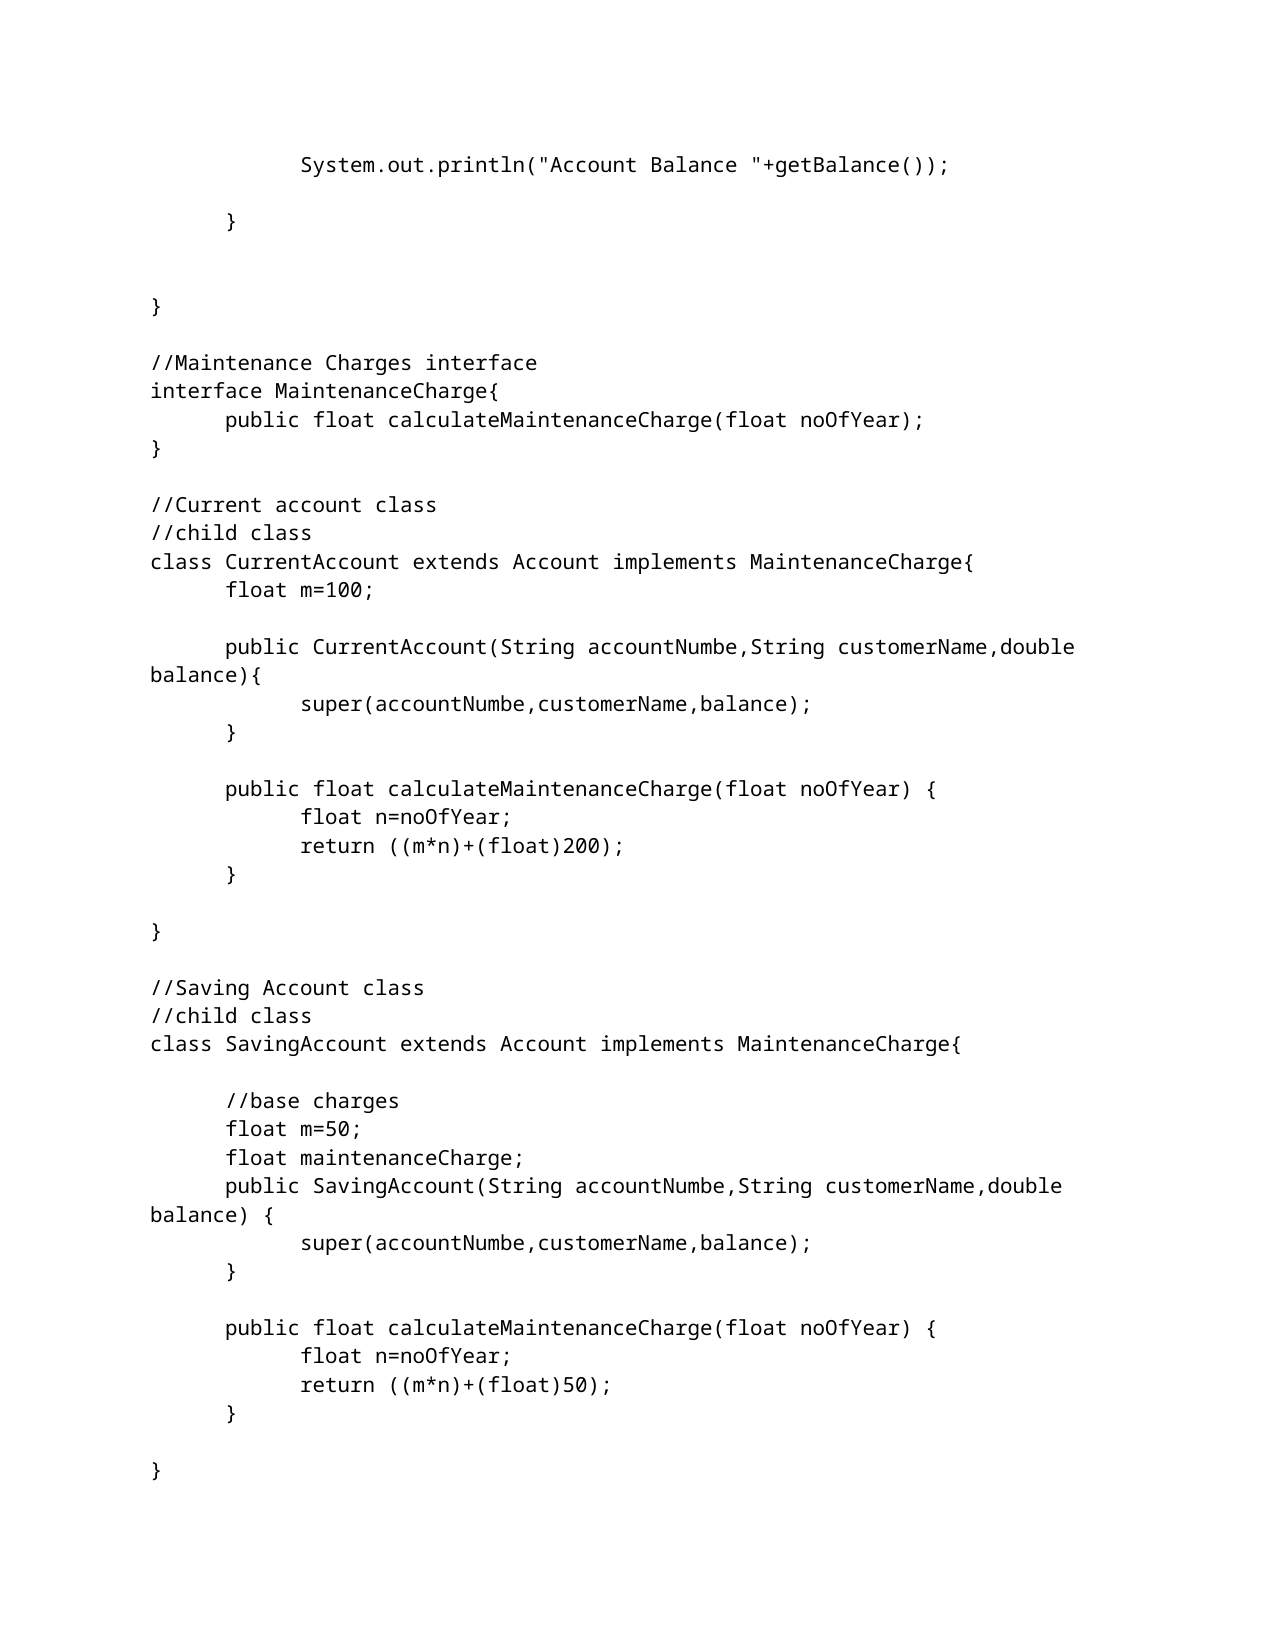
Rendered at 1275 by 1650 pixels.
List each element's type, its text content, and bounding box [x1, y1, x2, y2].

text //Maintenance Charges interface [150, 348, 1125, 376]
text } [150, 1257, 1125, 1285]
text super(accountNumbe,customerName,balance); [150, 1228, 1125, 1257]
text //child class [150, 1001, 1125, 1029]
text System.out.println("Account Balance "+getBalance()); [150, 150, 1125, 178]
text public CurrentAccount(String accountNumbe,String customerName,double balance){ [150, 632, 1125, 689]
text return ((m*n)+(float)200); [150, 831, 1125, 859]
text public float calculateMaintenanceCharge(float noOfYear); [150, 405, 1125, 433]
text super(accountNumbe,customerName,balance); [150, 689, 1125, 717]
text float maintenanceCharge; [150, 1143, 1125, 1171]
text } [150, 916, 1125, 944]
text } [150, 717, 1125, 746]
text class SavingAccount extends Account implements MaintenanceCharge{ [150, 1029, 1125, 1058]
text public float calculateMaintenanceCharge(float noOfYear) { [150, 1313, 1125, 1341]
text float n=noOfYear; [150, 802, 1125, 831]
text } [150, 1455, 1125, 1483]
text public float calculateMaintenanceCharge(float noOfYear) { [150, 774, 1125, 802]
text } [150, 206, 1125, 235]
text //base charges [150, 1086, 1125, 1114]
text float n=noOfYear; [150, 1341, 1125, 1370]
text return ((m*n)+(float)50); [150, 1370, 1125, 1398]
text class CurrentAccount extends Account implements MaintenanceCharge{ [150, 547, 1125, 575]
text public SavingAccount(String accountNumbe,String customerName,double balance) { [150, 1171, 1125, 1228]
text float m=100; [150, 575, 1125, 604]
text } [150, 859, 1125, 888]
text //child class [150, 518, 1125, 547]
text //Current account class [150, 490, 1125, 518]
text } [150, 433, 1125, 462]
text float m=50; [150, 1114, 1125, 1143]
text interface MaintenanceCharge{ [150, 376, 1125, 405]
text } [150, 291, 1125, 319]
text } [150, 1398, 1125, 1427]
text //Saving Account class [150, 973, 1125, 1001]
